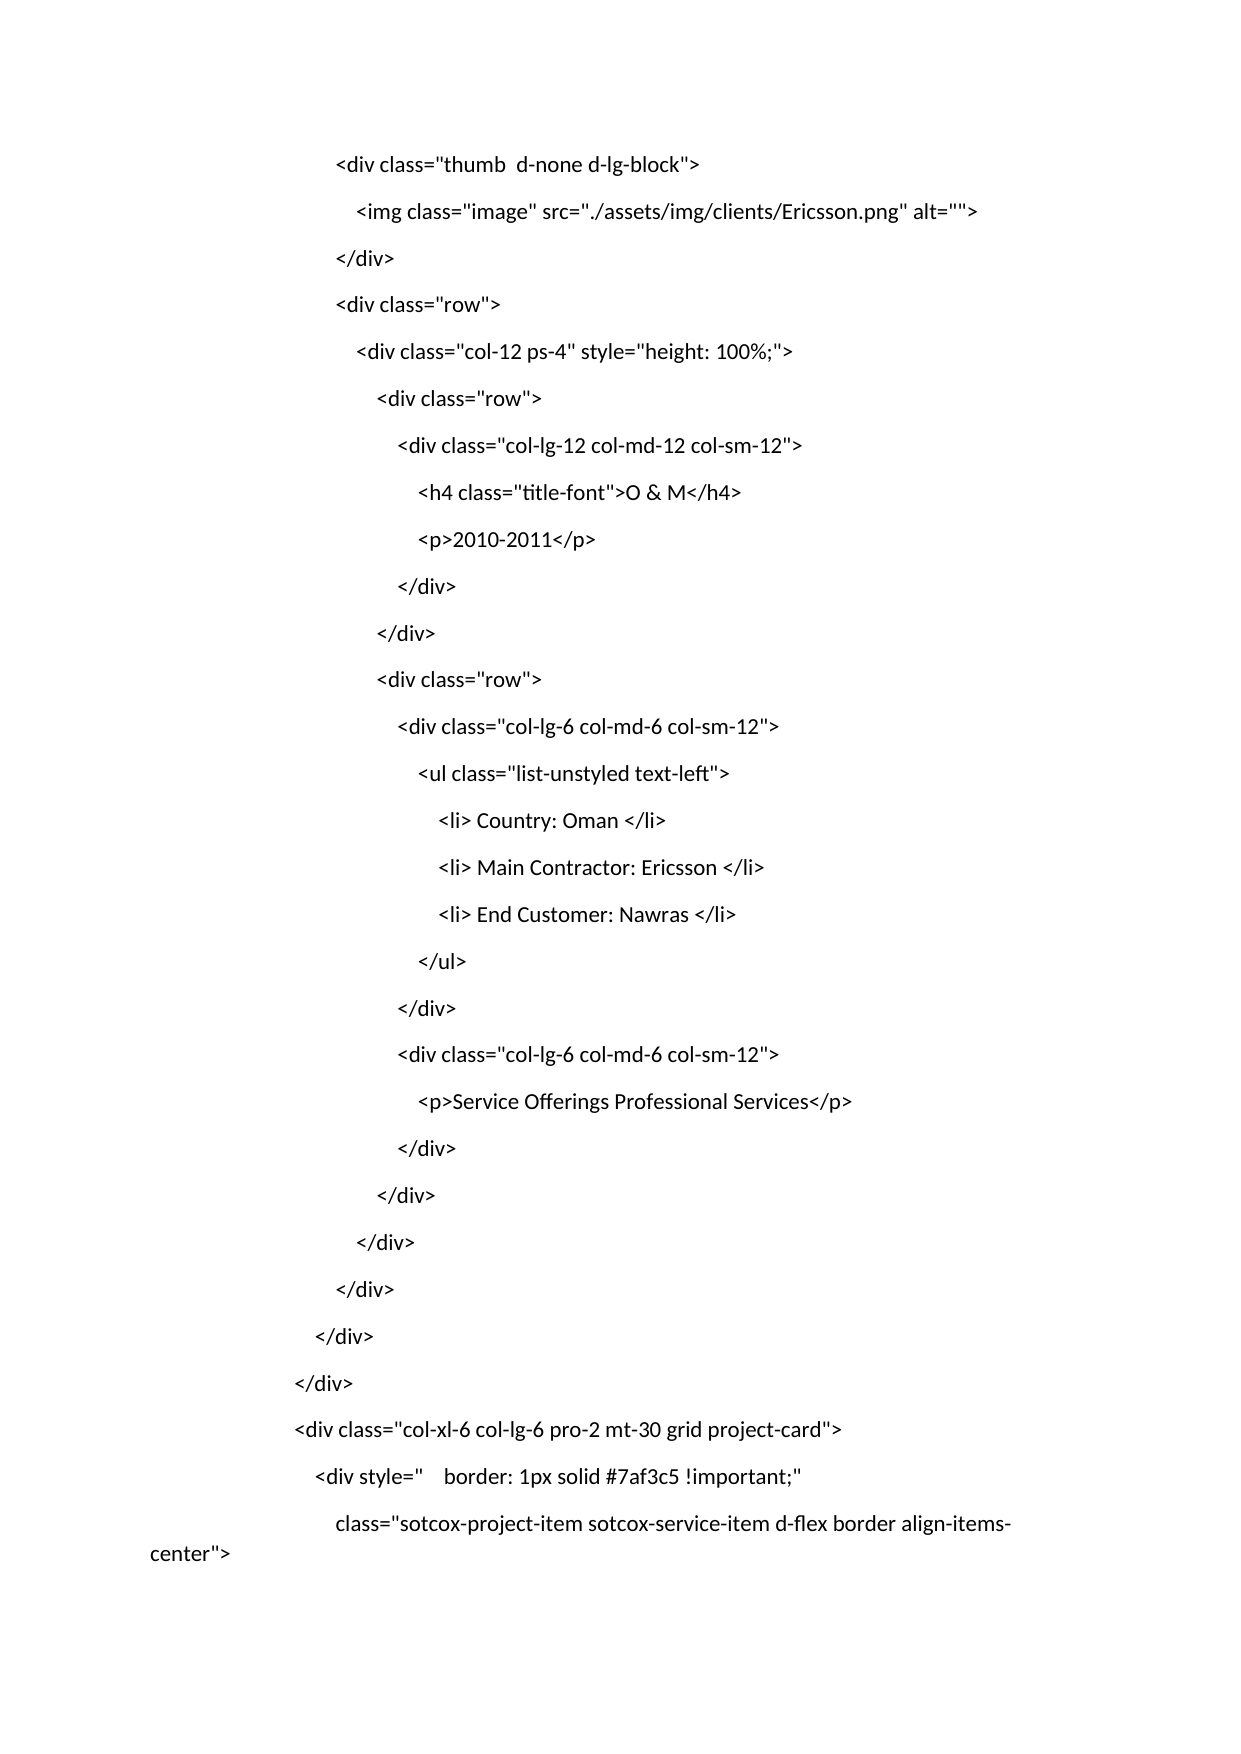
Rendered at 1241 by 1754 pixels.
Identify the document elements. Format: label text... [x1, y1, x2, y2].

text <p>2010-2011</p> [150, 525, 1090, 553]
text </div> [150, 1369, 1090, 1397]
text <p>Service Offerings Professional Services</p> [150, 1087, 1090, 1116]
text <div class="col-12 ps-4" style="height: 100%;"> [150, 337, 1090, 366]
text </div> [150, 1181, 1090, 1209]
text class="sotcox-project-item sotcox-service-item d-flex border align-items-center"> [150, 1509, 1090, 1568]
text </div> [150, 994, 1090, 1022]
text <li> Country: Oman </li> [150, 806, 1090, 834]
text </ul> [150, 947, 1090, 975]
text <div class="row"> [150, 666, 1090, 694]
text <div style=" border: 1px solid #7af3c5 !important;" [150, 1462, 1090, 1491]
text </div> [150, 619, 1090, 647]
text <div class="row"> [150, 384, 1090, 412]
text <div class="col-lg-6 col-md-6 col-sm-12"> [150, 1041, 1090, 1069]
text </div> [150, 1134, 1090, 1162]
text <div class="col-lg-12 col-md-12 col-sm-12"> [150, 431, 1090, 459]
text <ul class="list-unstyled text-left"> [150, 759, 1090, 787]
text <div class="col-xl-6 col-lg-6 pro-2 mt-30 grid project-card"> [150, 1416, 1090, 1444]
text </div> [150, 1275, 1090, 1303]
text <div class="row"> [150, 291, 1090, 319]
text </div> [150, 572, 1090, 600]
text <h4 class="title-font">O & M</h4> [150, 478, 1090, 506]
text <li> Main Contractor: Ericsson </li> [150, 853, 1090, 881]
text </div> [150, 244, 1090, 272]
text <li> End Customer: Nawras </li> [150, 900, 1090, 928]
text <div class="thumb d-none d-lg-block"> [150, 150, 1090, 178]
text </div> [150, 1228, 1090, 1256]
text <div class="col-lg-6 col-md-6 col-sm-12"> [150, 712, 1090, 741]
text <img class="image" src="./assets/img/clients/Ericsson.png" alt=""> [150, 197, 1090, 225]
text </div> [150, 1322, 1090, 1350]
